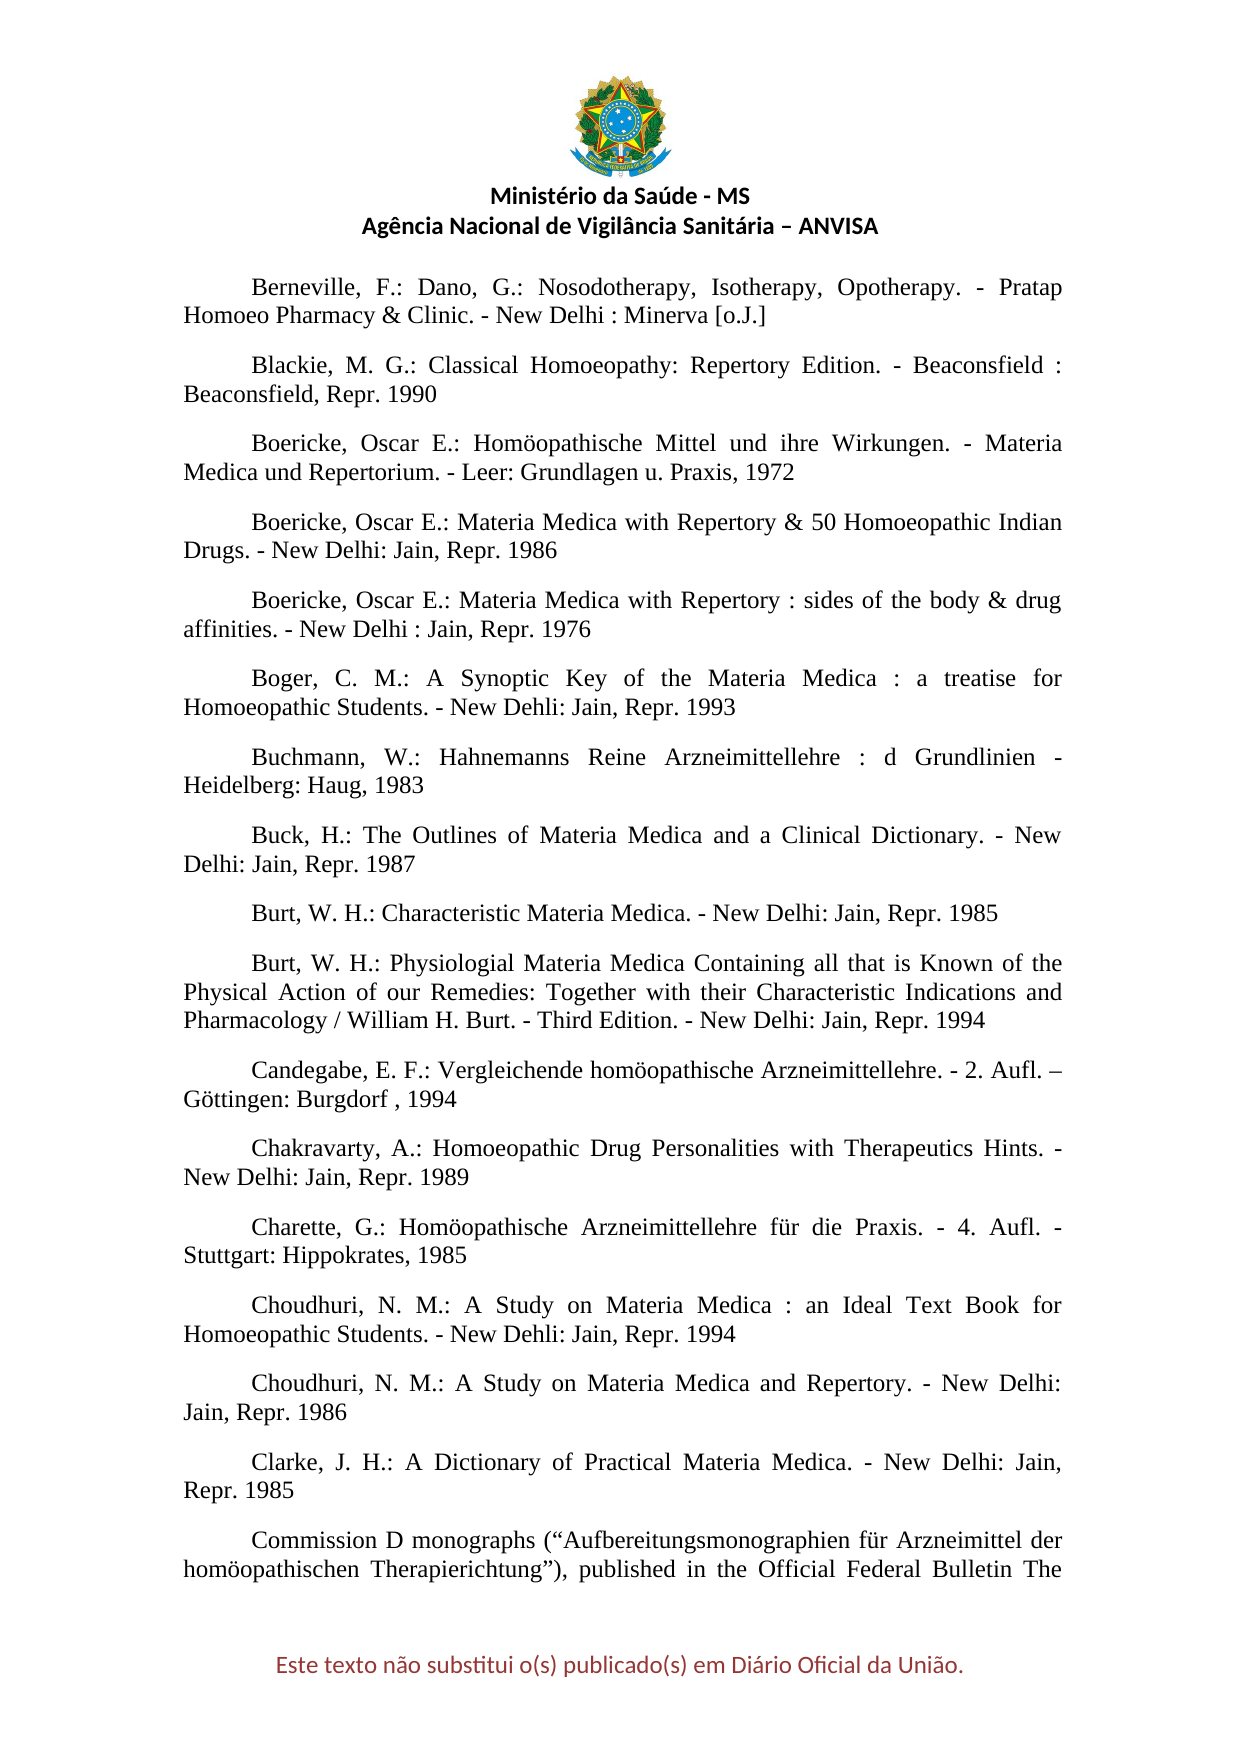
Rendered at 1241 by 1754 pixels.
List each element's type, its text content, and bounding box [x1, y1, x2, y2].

text Boericke, Oscar E.: Materia Medica with Repertory & 50 Homoeopathic Indian Drugs. - New Delhi: Jain, Repr. 1986 [183, 507, 1063, 564]
picture [566, 73, 674, 180]
text Blackie, M. G.: Classical Homoeopathy: Repertory Edition. - Beaconsfield : Beaconsfield, Repr. 1990 [183, 350, 1063, 407]
text Candegabe, E. F.: Vergleichende homöopathische Arzneimittellehre. - 2. Aufl. – Göttingen: Burgdorf , 1994 [183, 1055, 1063, 1112]
text Burt, W. H.: Characteristic Materia Medica. - New Delhi: Jain, Repr. 1985 [183, 898, 1063, 927]
text Boericke, Oscar E.: Materia Medica with Repertory : sides of the body & drug affinities. - New Delhi : Jain, Repr. 1976 [183, 585, 1063, 642]
text Choudhuri, N. M.: A Study on Materia Medica and Repertory. - New Delhi: Jain, Repr. 1986 [183, 1368, 1063, 1426]
text Boericke, Oscar E.: Homöopathische Mittel und ihre Wirkungen. - Materia Medica und Repertorium. - Leer: Grundlagen u. Praxis, 1972 [183, 428, 1063, 486]
text Buchmann, W.: Hahnemanns Reine Arzneimittellehre : d Grundlinien - Heidelberg: Haug, 1983 [183, 742, 1063, 799]
text Clarke, J. H.: A Dictionary of Practical Materia Medica. - New Delhi: Jain, Repr. 1985 [183, 1447, 1063, 1504]
text Boger, C. M.: A Synoptic Key of the Materia Medica : a treatise for Homoeopathic Students. - New Dehli: Jain, Repr. 1993 [183, 663, 1063, 721]
text Buck, H.: The Outlines of Materia Medica and a Clinical Dictionary. - New Delhi: Jain, Repr. 1987 [183, 820, 1063, 877]
text Charette, G.: Homöopathische Arzneimittellehre für die Praxis. - 4. Aufl. - Stuttgart: Hippokrates, 1985 [183, 1212, 1063, 1269]
text Chakravarty, A.: Homoeopathic Drug Personalities with Therapeutics Hints. - New Delhi: Jain, Repr. 1989 [183, 1133, 1063, 1191]
text Burt, W. H.: Physiologial Materia Medica Containing all that is Known of the Physical Action of our Remedies: Together with their Characteristic Indications and Pharmacology / William H. Burt. - Third Edition. - New Delhi: Jain, Repr. 1994 [183, 948, 1063, 1034]
text Choudhuri, N. M.: A Study on Materia Medica : an Ideal Text Book for Homoeopathic Students. - New Dehli: Jain, Repr. 1994 [183, 1290, 1063, 1347]
text Berneville, F.: Dano, G.: Nosodotherapy, Isotherapy, Opotherapy. - Pratap Homoeo Pharmacy & Clinic. - New Delhi : Minerva [o.J.] [183, 272, 1063, 329]
